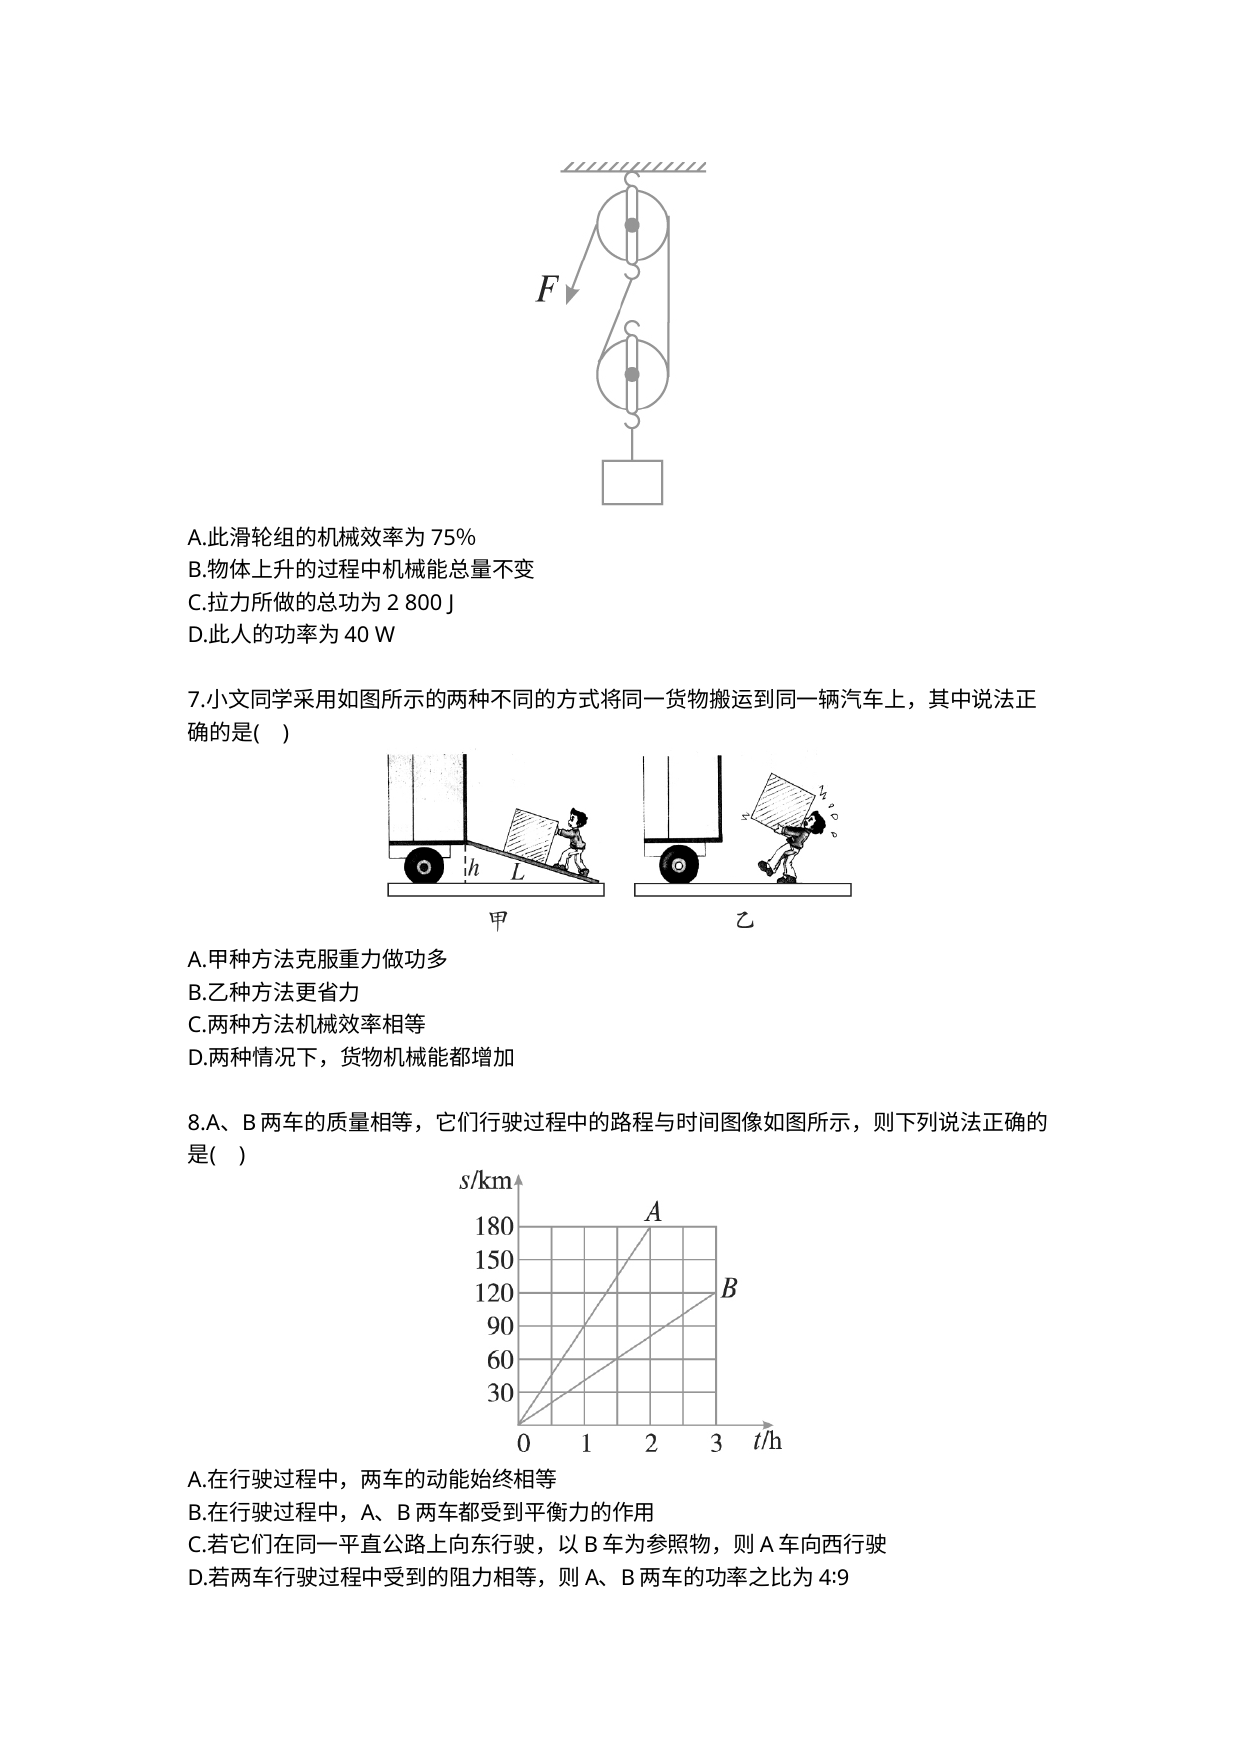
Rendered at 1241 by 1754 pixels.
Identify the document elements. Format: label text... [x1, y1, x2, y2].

text A.在行驶过程中，两车的动能始终相等 [187, 1462, 1053, 1494]
text A.此滑轮组的机械效率为75％ [187, 519, 1053, 552]
picture [534, 162, 707, 508]
text D.若两车行驶过程中受到的阻力相等，则A、B两车的功率之比为4∶9 [187, 1559, 1053, 1592]
text 8.A、B两车的质量相等，它们行驶过程中的路程与时间图像如图所示，则下列说法正确的是( ) [187, 1104, 1053, 1169]
text C.若它们在同一平直公路上向东行驶，以B车为参照物，则A车向西行驶 [187, 1527, 1053, 1559]
text D.两种情况下，货物机械能都增加 [187, 1039, 1053, 1072]
text 7.小文同学采用如图所示的两种不同的方式将同一货物搬运到同一辆汽车上，其中说法正确的是( ) [187, 682, 1053, 747]
text B.乙种方法更省力 [187, 974, 1053, 1007]
text B.在行驶过程中，A、B两车都受到平衡力的作用 [187, 1494, 1053, 1527]
picture [386, 747, 854, 933]
text B.物体上升的过程中机械能总量不变 [187, 552, 1053, 584]
text D.此人的功率为40 W [187, 617, 1053, 649]
text A.甲种方法克服重力做功多 [187, 942, 1053, 974]
text C.拉力所做的总功为2 800 J [187, 584, 1053, 617]
picture [458, 1169, 782, 1454]
text C.两种方法机械效率相等 [187, 1007, 1053, 1039]
